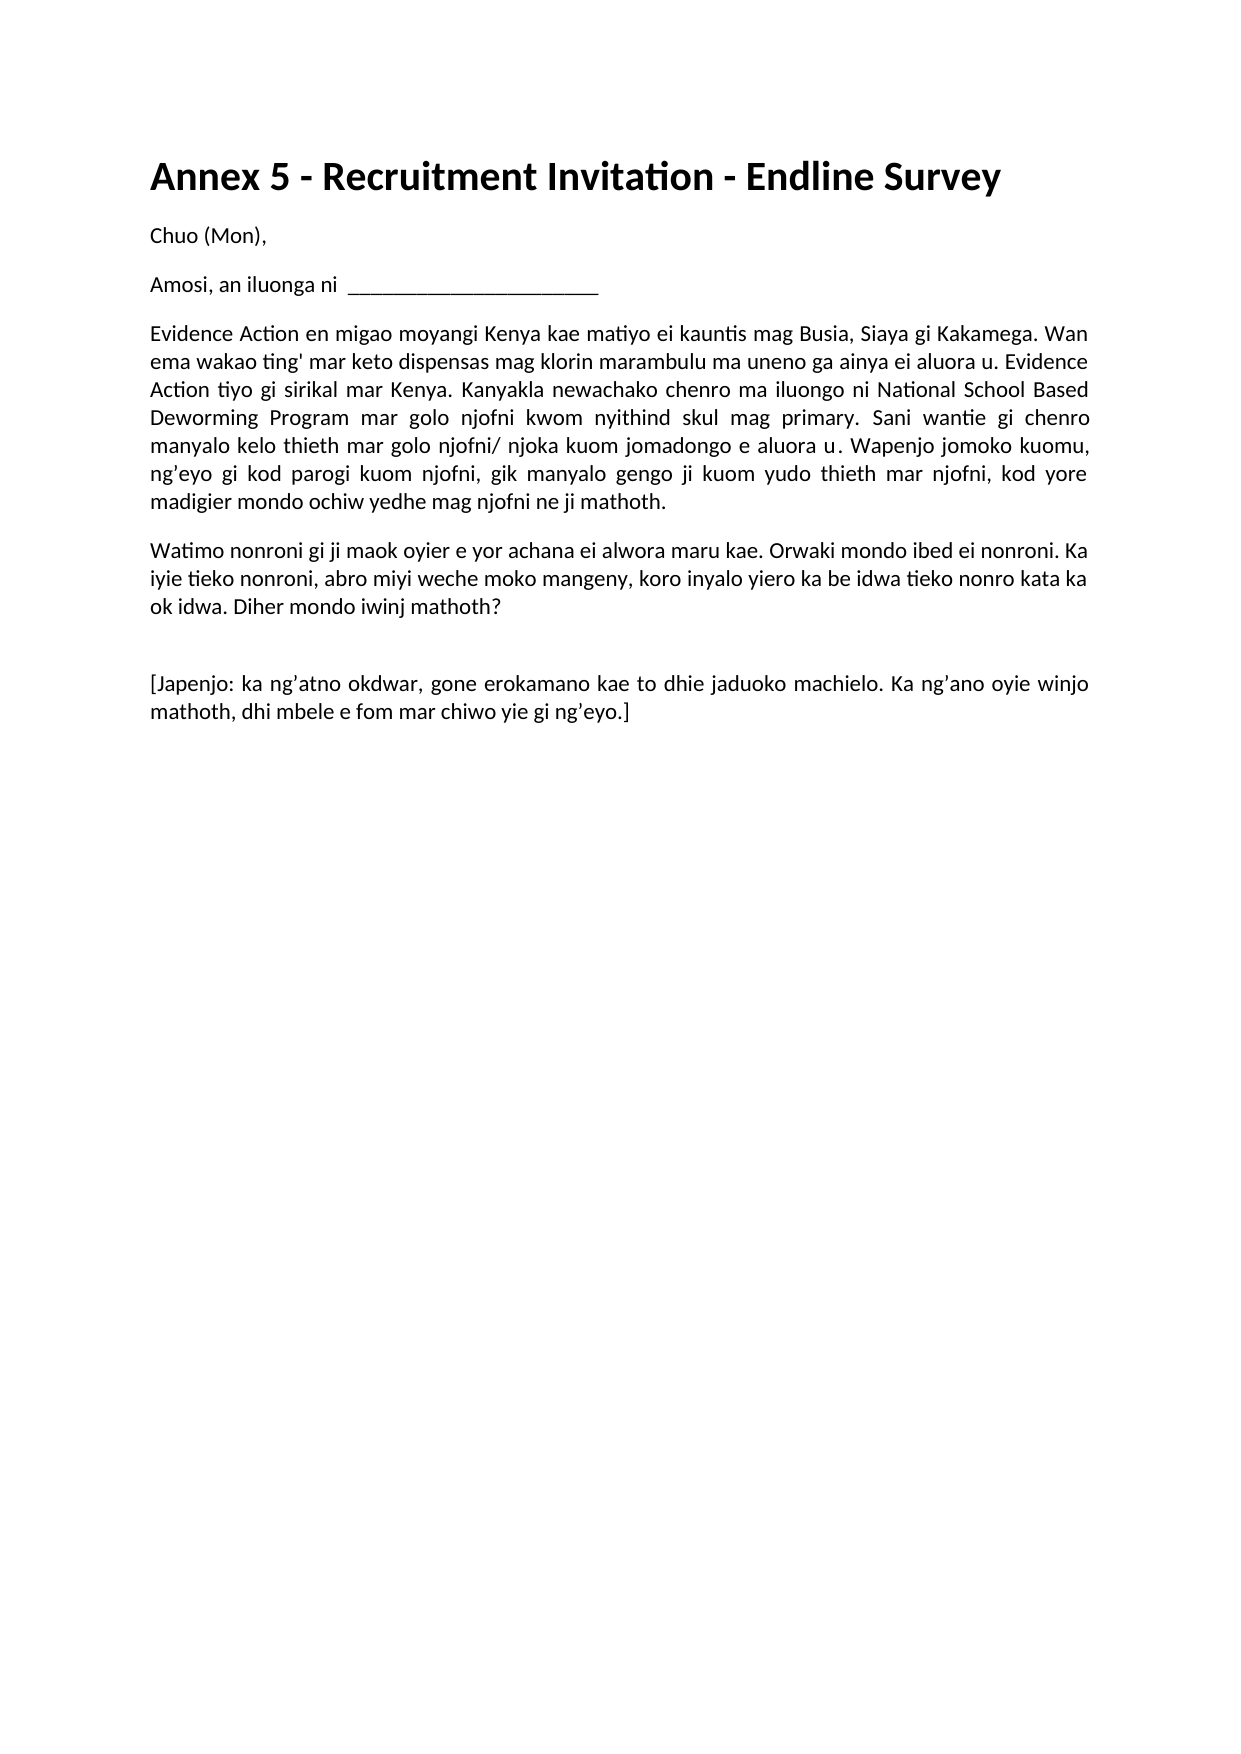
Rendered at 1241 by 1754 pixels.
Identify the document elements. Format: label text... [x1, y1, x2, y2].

text [Japenjo: ka ng’atno okdwar, gone erokamano kae to dhie jaduoko machielo. Ka ng’ano oyie winjo mathoth, dhi mbele e fom mar chiwo yie gi ng’eyo.] [150, 669, 1090, 725]
text Annex 5 - Recruitment Invitation - Endline Survey [150, 150, 1090, 201]
text Evidence Action en migao moyangi Kenya kae matiyo ei kauntis mag Busia, Siaya gi Kakamega. Wan ema wakao ting' mar keto dispensas mag klorin marambulu ma uneno ga ainya ei aluora u. Evidence Action tiyo gi sirikal mar Kenya. Kanyakla newachako chenro ma iluongo ni National School Based Deworming Program mar golo njofni kwom nyithind skul mag primary. Sani wantie gi chenro manyalo kelo thieth mar golo njofni/ njoka kuom jomadongo e aluora u. Wapenjo jomoko kuomu, ng’eyo gi kod parogi kuom njofni, gik manyalo gengo ji kuom yudo thieth mar njofni, kod yore madigier mondo ochiw yedhe mag njofni ne ji mathoth. [150, 375, 1090, 460]
text Chuo (Mon), [150, 222, 1090, 250]
text Amosi, an iluonga ni ______________________ [150, 271, 1090, 298]
text Watimo nonroni gi ji maok oyier e yor achana ei alwora maru kae. Orwaki mondo ibed ei nonroni. Ka iyie tieko nonroni, abro miyi weche moko mangeny, koro inyalo yiero ka be idwa tieko nonro kata ka ok idwa. Diher mondo iwinj mathoth? [150, 536, 1090, 620]
